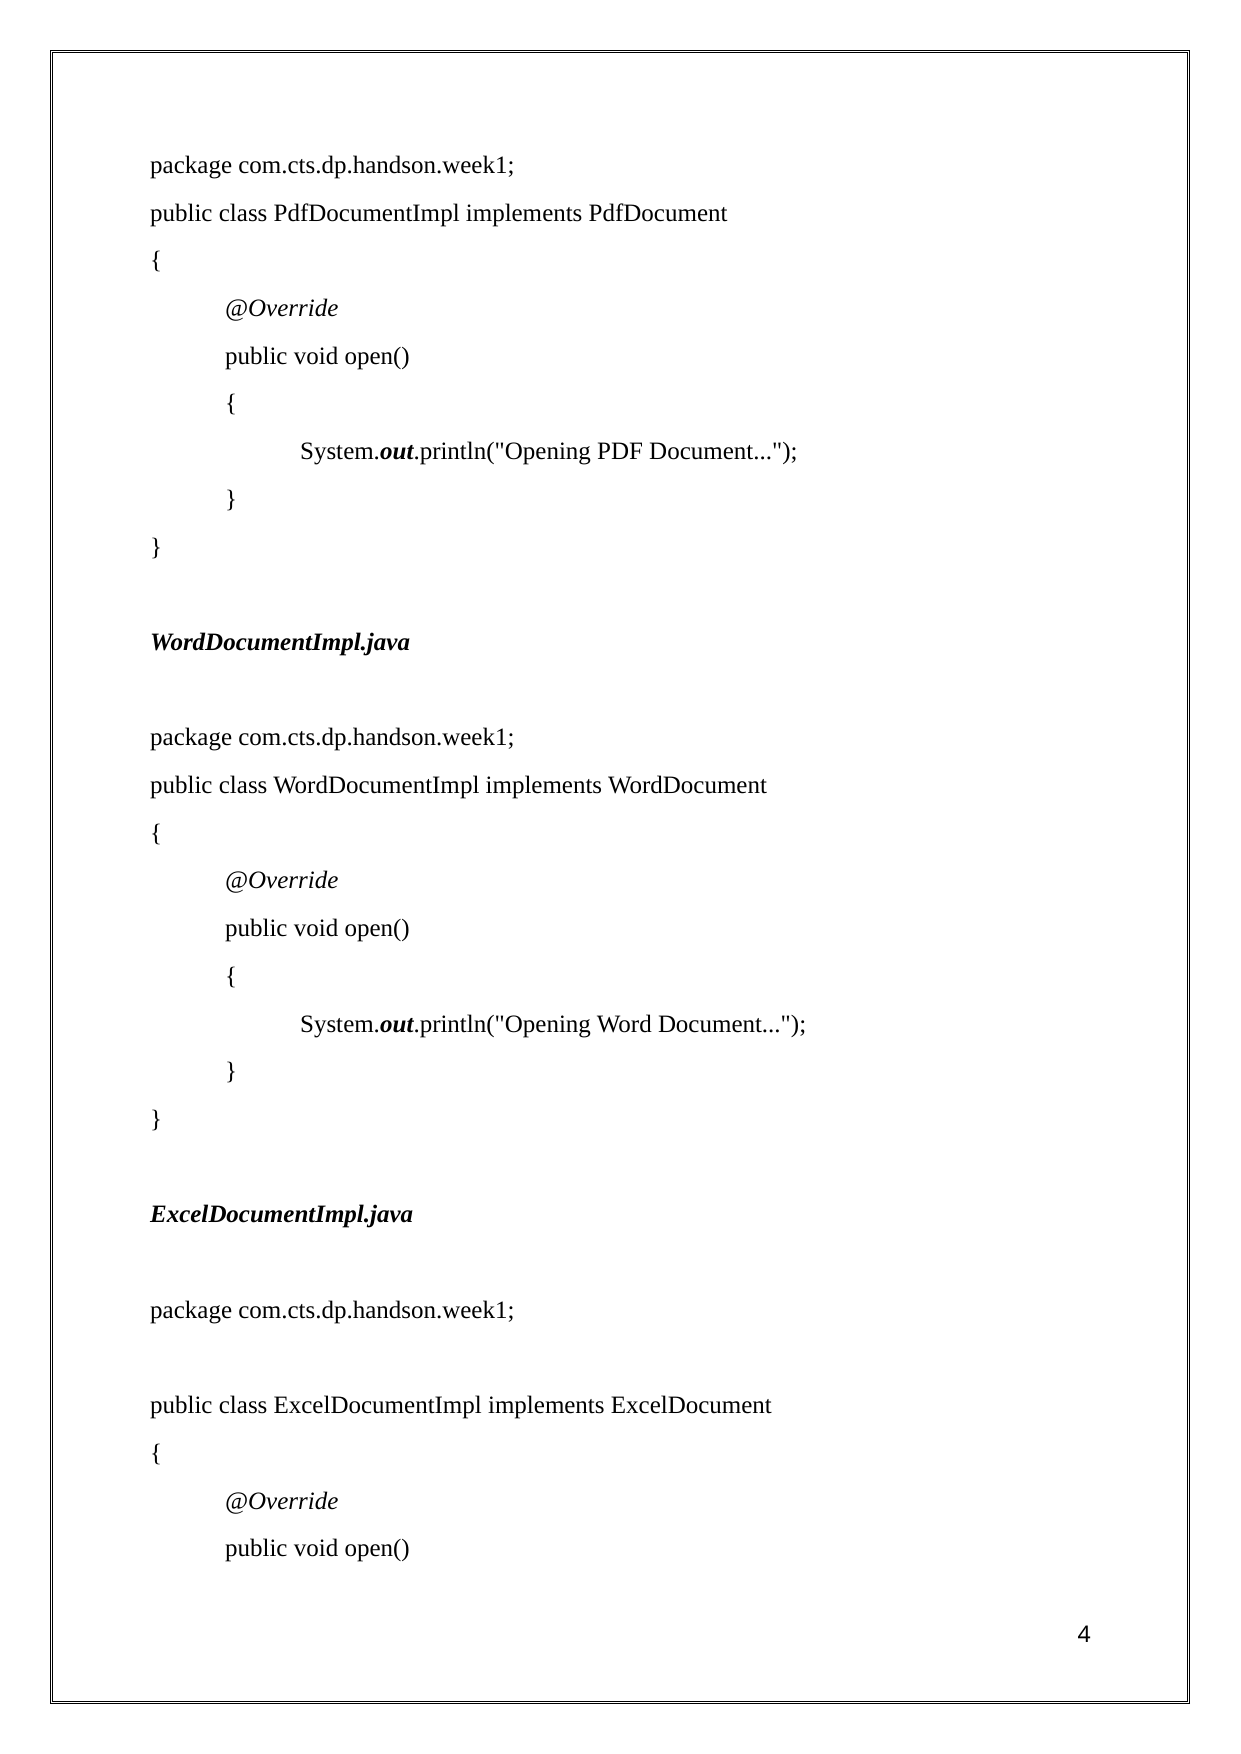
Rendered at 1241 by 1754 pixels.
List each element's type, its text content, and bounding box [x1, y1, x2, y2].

text WordDocumentImpl.java [150, 627, 1090, 656]
text System.out.println("Opening PDF Document..."); [150, 436, 1090, 465]
text System.out.println("Opening Word Document..."); [150, 1009, 1090, 1037]
text public class ExcelDocumentImpl implements ExcelDocument [150, 1390, 1090, 1419]
text public class PdfDocumentImpl implements PdfDocument [150, 198, 1090, 226]
text } [150, 532, 1090, 560]
text @Override [150, 293, 1090, 322]
text public void open() [150, 341, 1090, 369]
text { [150, 245, 1090, 274]
text package com.cts.dp.handson.week1; [150, 722, 1090, 751]
text package com.cts.dp.handson.week1; [150, 150, 1090, 179]
text ExcelDocumentImpl.java [150, 1199, 1090, 1228]
text { [150, 388, 1090, 417]
text @Override [150, 1486, 1090, 1514]
text public class WordDocumentImpl implements WordDocument [150, 770, 1090, 799]
text package com.cts.dp.handson.week1; [150, 1295, 1090, 1324]
text { [150, 818, 1090, 847]
text @Override [150, 866, 1090, 894]
text { [150, 961, 1090, 990]
text public void open() [150, 913, 1090, 942]
text } [150, 1056, 1090, 1085]
text } [150, 484, 1090, 513]
text public void open() [150, 1533, 1090, 1562]
text } [150, 1104, 1090, 1133]
text { [150, 1438, 1090, 1467]
